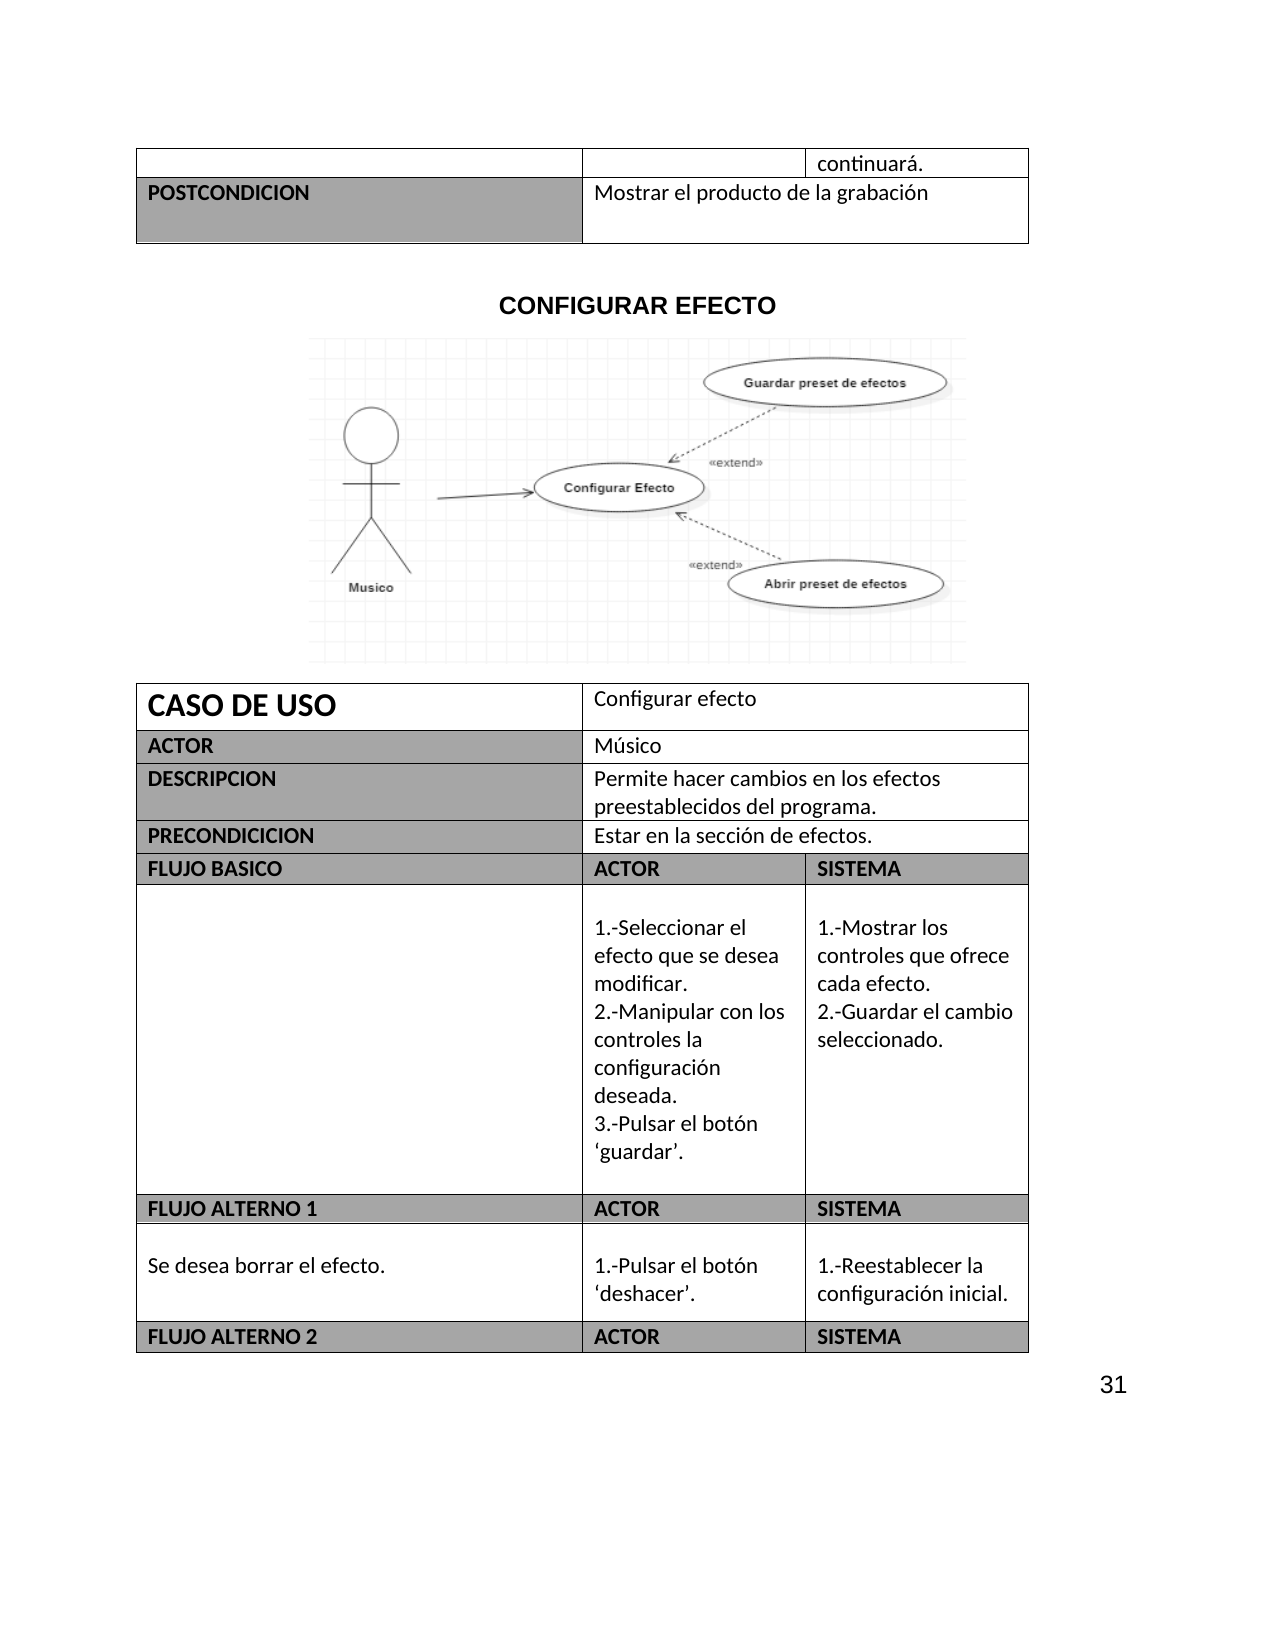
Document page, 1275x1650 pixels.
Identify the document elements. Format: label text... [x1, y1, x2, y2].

table_cell FLUJO ALTERNO 1 [137, 1195, 582, 1222]
table_header Configurar efecto [583, 684, 1028, 730]
table_cell SISTEMA [806, 1322, 1028, 1352]
table_cell [137, 885, 582, 1193]
table_cell SISTEMA [806, 1195, 1028, 1222]
table_cell ACTOR [583, 854, 805, 884]
table_cell 1.-Reestablecer la configuración inicial. [806, 1224, 1028, 1321]
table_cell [583, 149, 805, 177]
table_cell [806, 149, 1028, 177]
table_cell ACTOR [137, 731, 582, 763]
table_cell ACTOR [583, 1195, 805, 1222]
table_cell Permite hacer cambios en los efectos preestablecidos del programa. [583, 764, 1028, 820]
table_cell SISTEMA [806, 854, 1028, 884]
table_cell PRECONDICICION [137, 821, 582, 853]
table_cell Se desea borrar el efecto. [137, 1224, 582, 1321]
table_cell Mostrar el producto de la grabación [583, 178, 1028, 242]
table_cell 1.-Pulsar el botón ‘deshacer’. [583, 1224, 805, 1321]
table_cell 1.-Mostrar los controles que ofrece cada efecto. 2.-Guardar el cambio seleccionado. [806, 885, 1028, 1193]
table_header CASO DE USO [137, 684, 582, 730]
table_cell ACTOR [583, 1322, 805, 1352]
table_cell FLUJO BASICO [137, 854, 582, 884]
table_cell FLUJO ALTERNO 2 [137, 1322, 582, 1352]
text CONFIGURAR EFECTO [148, 291, 1127, 320]
table_cell 1.-Seleccionar el efecto que se desea modificar. 2.-Manipular con los controles la configuración deseada. 3.-Pulsar el botón ‘guardar’. [583, 885, 805, 1193]
table_cell POSTCONDICION [137, 178, 582, 242]
table_cell DESCRIPCION [137, 764, 582, 820]
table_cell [137, 149, 582, 177]
picture [308, 338, 967, 664]
table_cell Estar en la sección de efectos. [583, 821, 1028, 853]
table_cell Músico [583, 731, 1028, 763]
